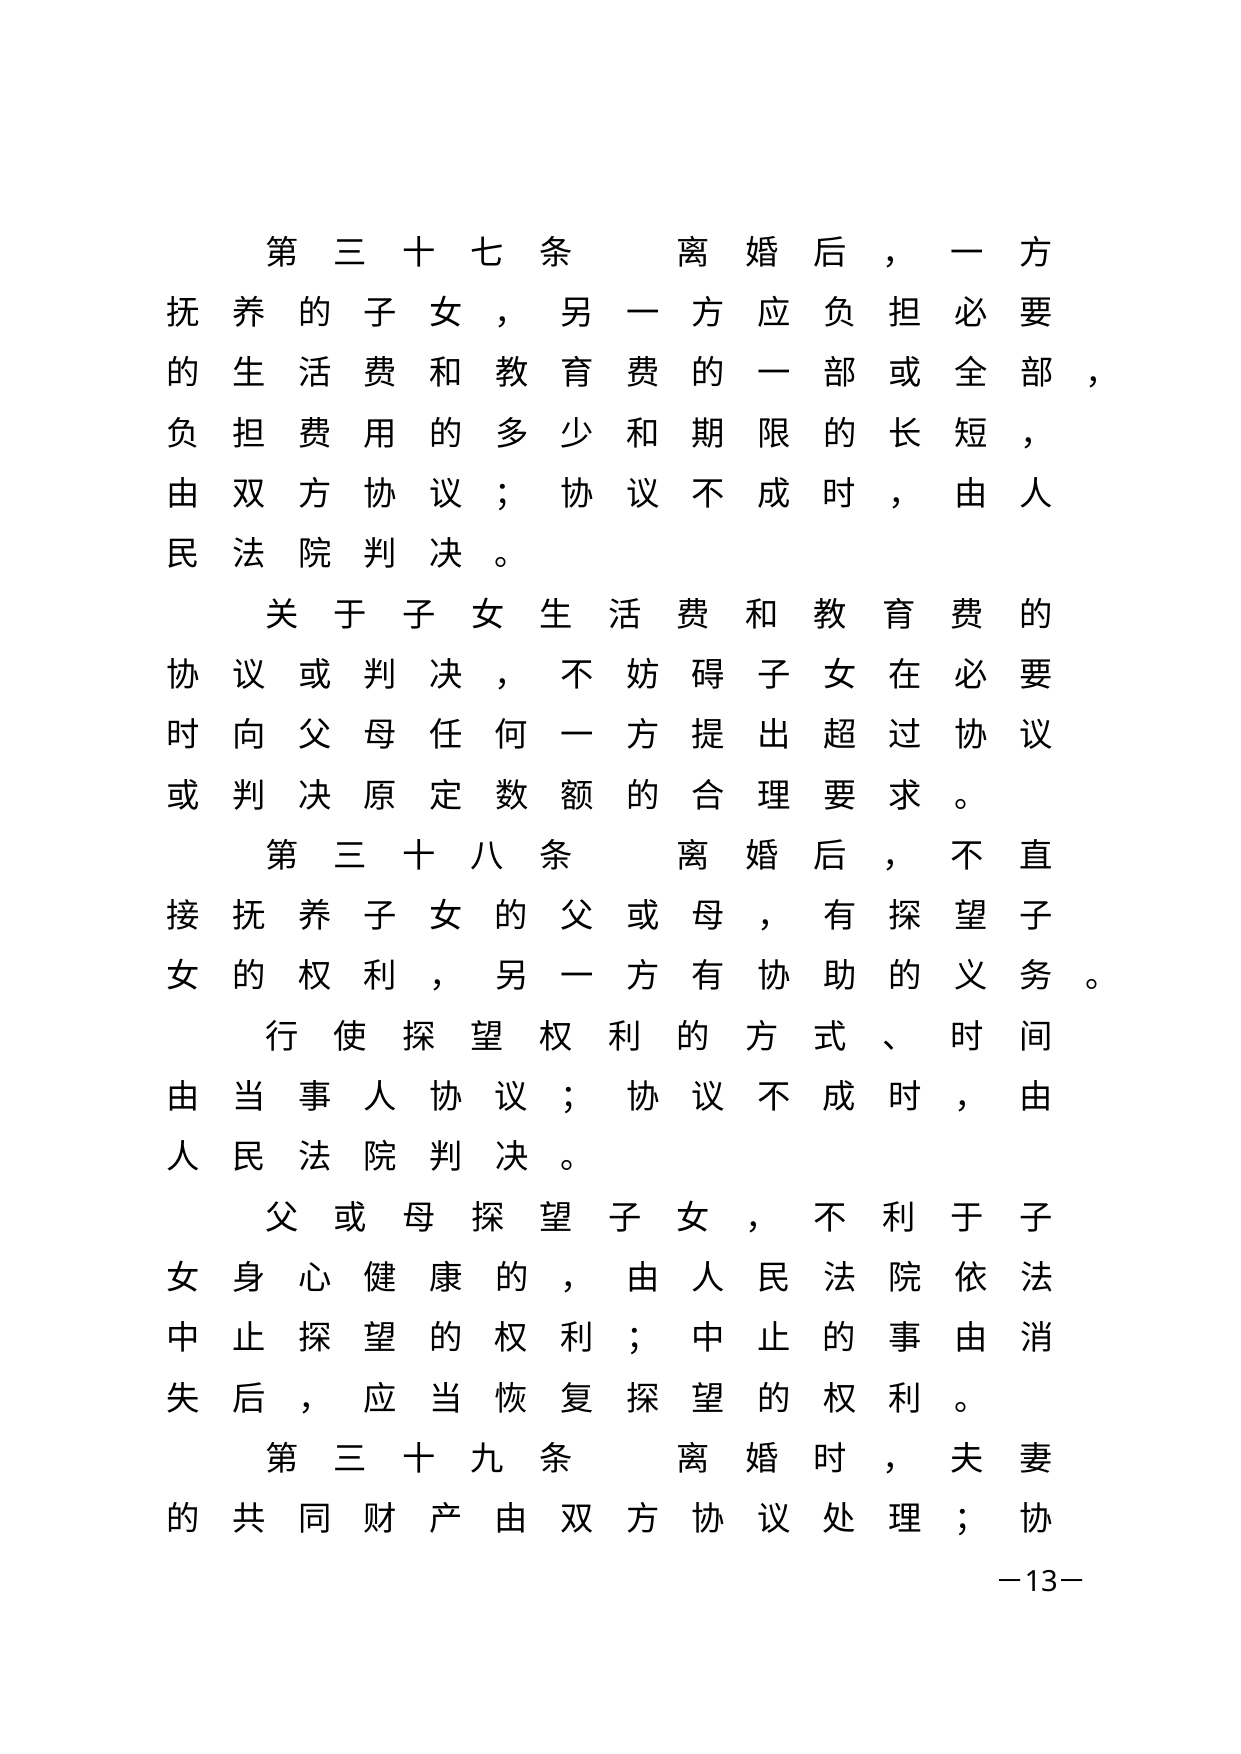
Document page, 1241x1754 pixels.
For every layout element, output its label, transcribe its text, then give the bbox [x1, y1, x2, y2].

text 行使探望权利的方式、时间由当事人协议；协议不成时，由人民法院判决。 [167, 1003, 1085, 1184]
text 关于子女生活费和教育费的协议或判决，不妨碍子女在必要时向父母任何一方提出超过协议或判决原定数额的合理要求。 [167, 581, 1085, 823]
text 第三十七条 离婚后，一方抚养的子女，另一方应负担必要的生活费和教育费的一部或全部，负担费用的多少和期限的长短，由双方协议；协议不成时，由人民法院判决。 [167, 219, 1085, 581]
text 第三十八条 离婚后，不直接抚养子女的父或母，有探望子女的权利，另一方有协助的义务。 [167, 823, 1085, 1003]
text 第三十九条 离婚时，夫妻的共同财产由双方协议处理；协议不成时，由人民法院根据财产的具体情况，照顾子女和女方权益的原则判决。 [167, 1426, 1085, 1546]
text 父或母探望子女，不利于子女身心健康的，由人民法院依法中止探望的权利；中止的事由消失后，应当恢复探望的权利。 [167, 1184, 1085, 1426]
